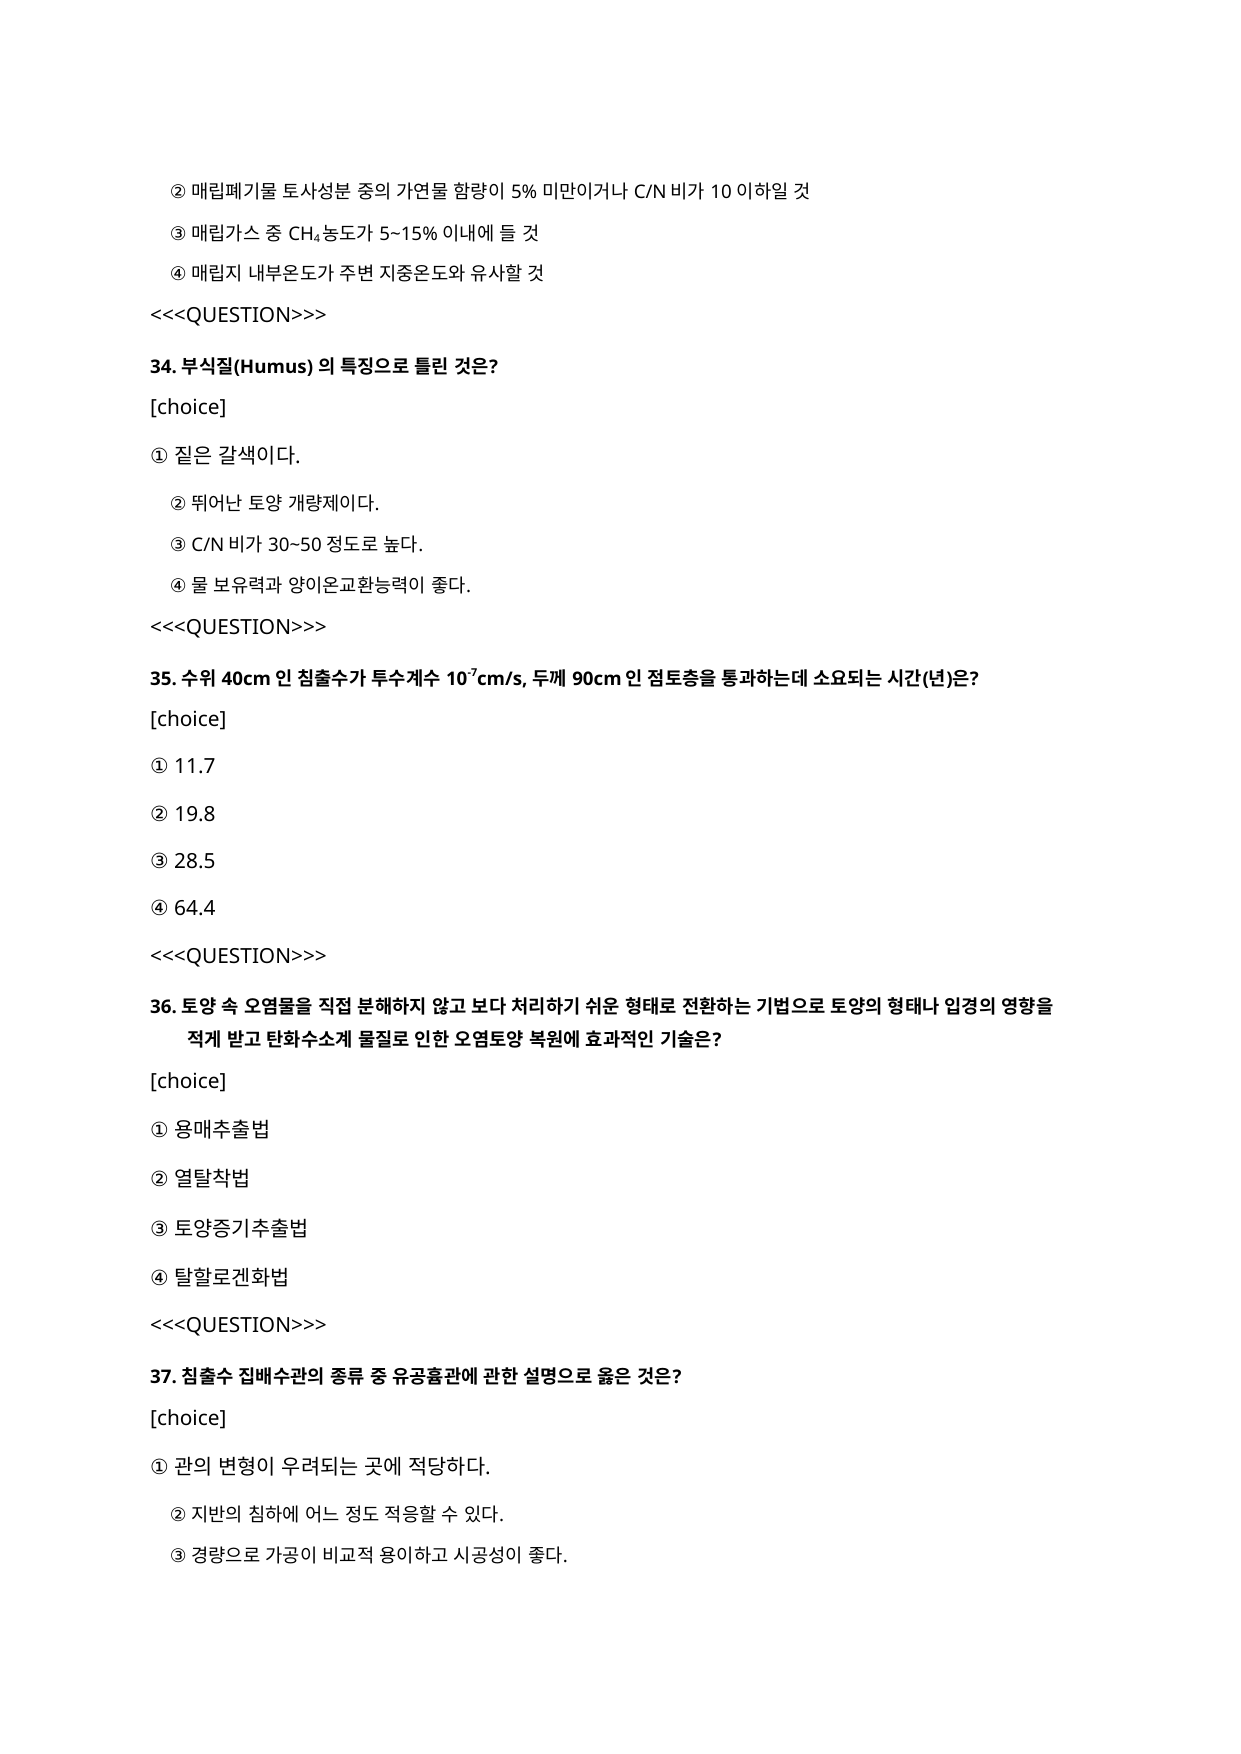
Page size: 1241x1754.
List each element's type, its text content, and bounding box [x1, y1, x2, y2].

text ③ 경량으로 가공이 비교적 용이하고 시공성이 좋다. [150, 1541, 1090, 1568]
text ④ 64.4 [150, 893, 1090, 922]
text ① 용매추출법 [150, 1113, 1090, 1143]
text ② 뛰어난 토양 개량제이다. [150, 489, 1090, 516]
text 35. 수위 40cm인 침출수가 투수계수 10-7cm/s, 두께 90cm인 점토층을 통과하는데 소요되는 시간(년)은? [150, 663, 1090, 691]
text ② 열탈착법 [150, 1162, 1090, 1193]
text ① 관의 변형이 우려되는 곳에 적당하다. [150, 1450, 1090, 1481]
text ④ 물 보유력과 양이온교환능력이 좋다. [150, 571, 1090, 598]
text <<<QUESTION>>> [150, 941, 1090, 969]
text ① 11.7 [150, 752, 1090, 780]
text ④ 매립지 내부온도가 주변 지중온도와 유사할 것 [150, 259, 1090, 286]
text [choice] [150, 392, 1090, 421]
text 37. 침출수 집배수관의 종류 중 유공흄관에 관한 설명으로 옳은 것은? [150, 1362, 1090, 1389]
text <<<QUESTION>>> [150, 612, 1090, 640]
text [choice] [150, 1403, 1090, 1431]
text ③ 토양증기추출법 [150, 1212, 1090, 1242]
text [choice] [150, 704, 1090, 733]
text ② 매립폐기물 토사성분 중의 가연물 함량이 5% 미만이거나 C/N비가 10 이하일 것 [150, 177, 1090, 204]
text <<<QUESTION>>> [150, 1311, 1090, 1339]
text ③ C/N비가 30~50 정도로 높다. [150, 530, 1090, 557]
text ③ 매립가스 중 CH4농도가 5~15% 이내에 들 것 [150, 218, 1090, 245]
text ② 19.8 [150, 799, 1090, 827]
text [choice] [150, 1066, 1090, 1094]
text ② 지반의 침하에 어느 정도 적응할 수 있다. [150, 1499, 1090, 1527]
text <<<QUESTION>>> [150, 300, 1090, 328]
text 36. 토양 속 오염물을 직접 분해하지 않고 보다 처리하기 쉬운 형태로 전환하는 기법으로 토양의 형태나 입경의 영향을 적게 받고 탄화수소계 물질로 인한 오염토양 복원에 효과적인 기술은? [150, 992, 1090, 1052]
text ③ 28.5 [150, 846, 1090, 874]
text ④ 탈할로겐화법 [150, 1261, 1090, 1291]
text 34. 부식질(Humus) 의 특징으로 틀린 것은? [150, 351, 1090, 379]
text ① 짙은 갈색이다. [150, 440, 1090, 470]
